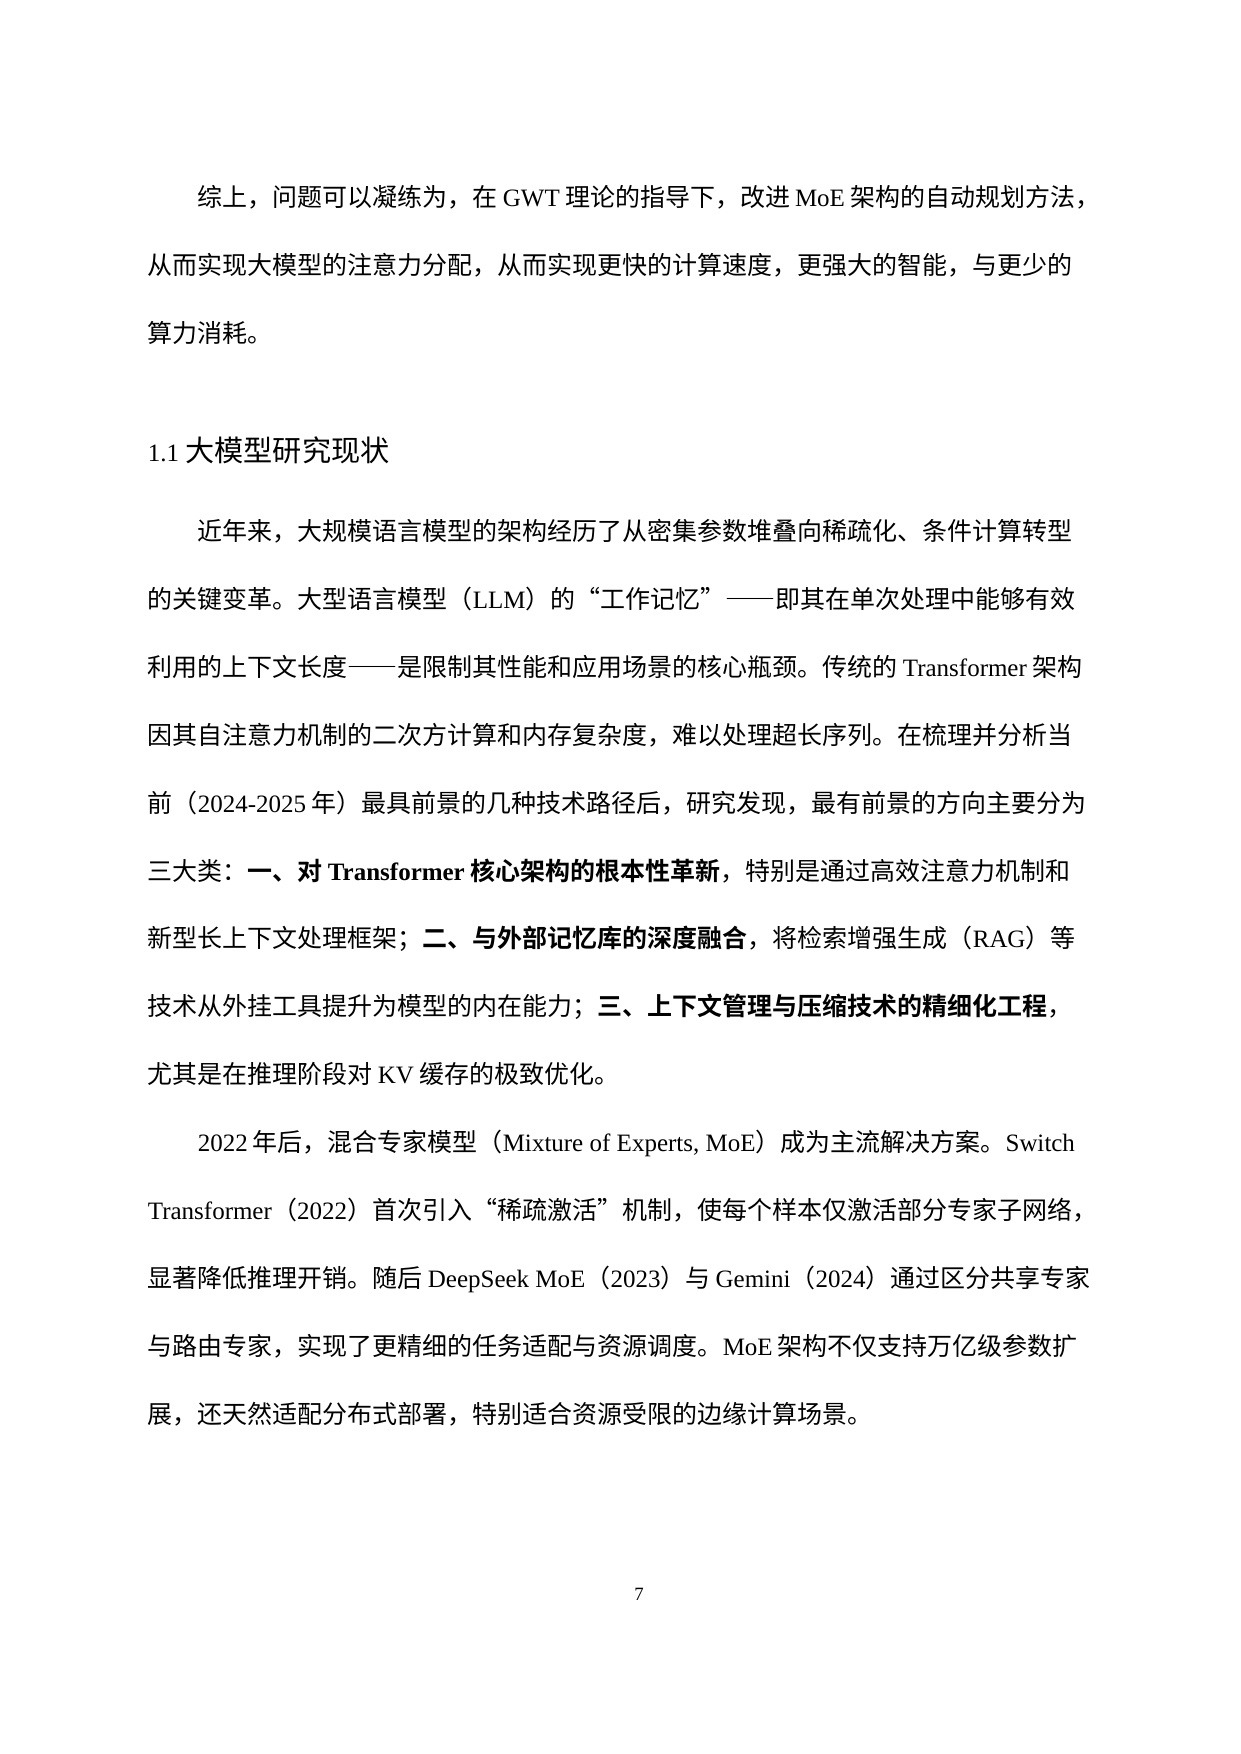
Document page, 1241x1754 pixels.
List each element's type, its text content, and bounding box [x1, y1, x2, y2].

text 综上，问题可以凝练为，在GWT理论的指导下，改进MoE架构的自动规划方法，从而实现大模型的注意力分配，从而实现更快的计算速度，更强大的智能，与更少的算力消耗。 [148, 161, 1092, 365]
subtitle 大模型研究现状 [148, 415, 1092, 483]
text 2022年后，混合专家模型（Mixture of Experts, MoE）成为主流解决方案。Switch Transformer（2022）首次引入“稀疏激活”机制，使每个样本仅激活部分专家子网络，显著降低推理开销。随后DeepSeek MoE（2023）与Gemini（2024）通过区分共享专家与路由专家，实现了更精细的任务适配与资源调度。MoE架构不仅支持万亿级参数扩展，还天然适配分布式部署，特别适合资源受限的边缘计算场景。 [148, 1107, 1092, 1446]
text 近年来，大规模语言模型的架构经历了从密集参数堆叠向稀疏化、条件计算转型的关键变革。大型语言模型（LLM）的“工作记忆”——即其在单次处理中能够有效利用的上下文长度——是限制其性能和应用场景的核心瓶颈。传统的Transformer架构因其自注意力机制的二次方计算和内存复杂度，难以处理超长序列。在梳理并分析当前（2024-2025年）最具前景的几种技术路径后，研究发现，最有前景的方向主要分为三大类：一、对Transformer核心架构的根本性革新，特别是通过高效注意力机制和新型长上下文处理框架；二、与外部记忆库的深度融合，将检索增强生成（RAG）等技术从外挂工具提升为模型的内在能力；三、上下文管理与压缩技术的精细化工程，尤其是在推理阶段对KV缓存的极致优化。 [148, 496, 1092, 1107]
